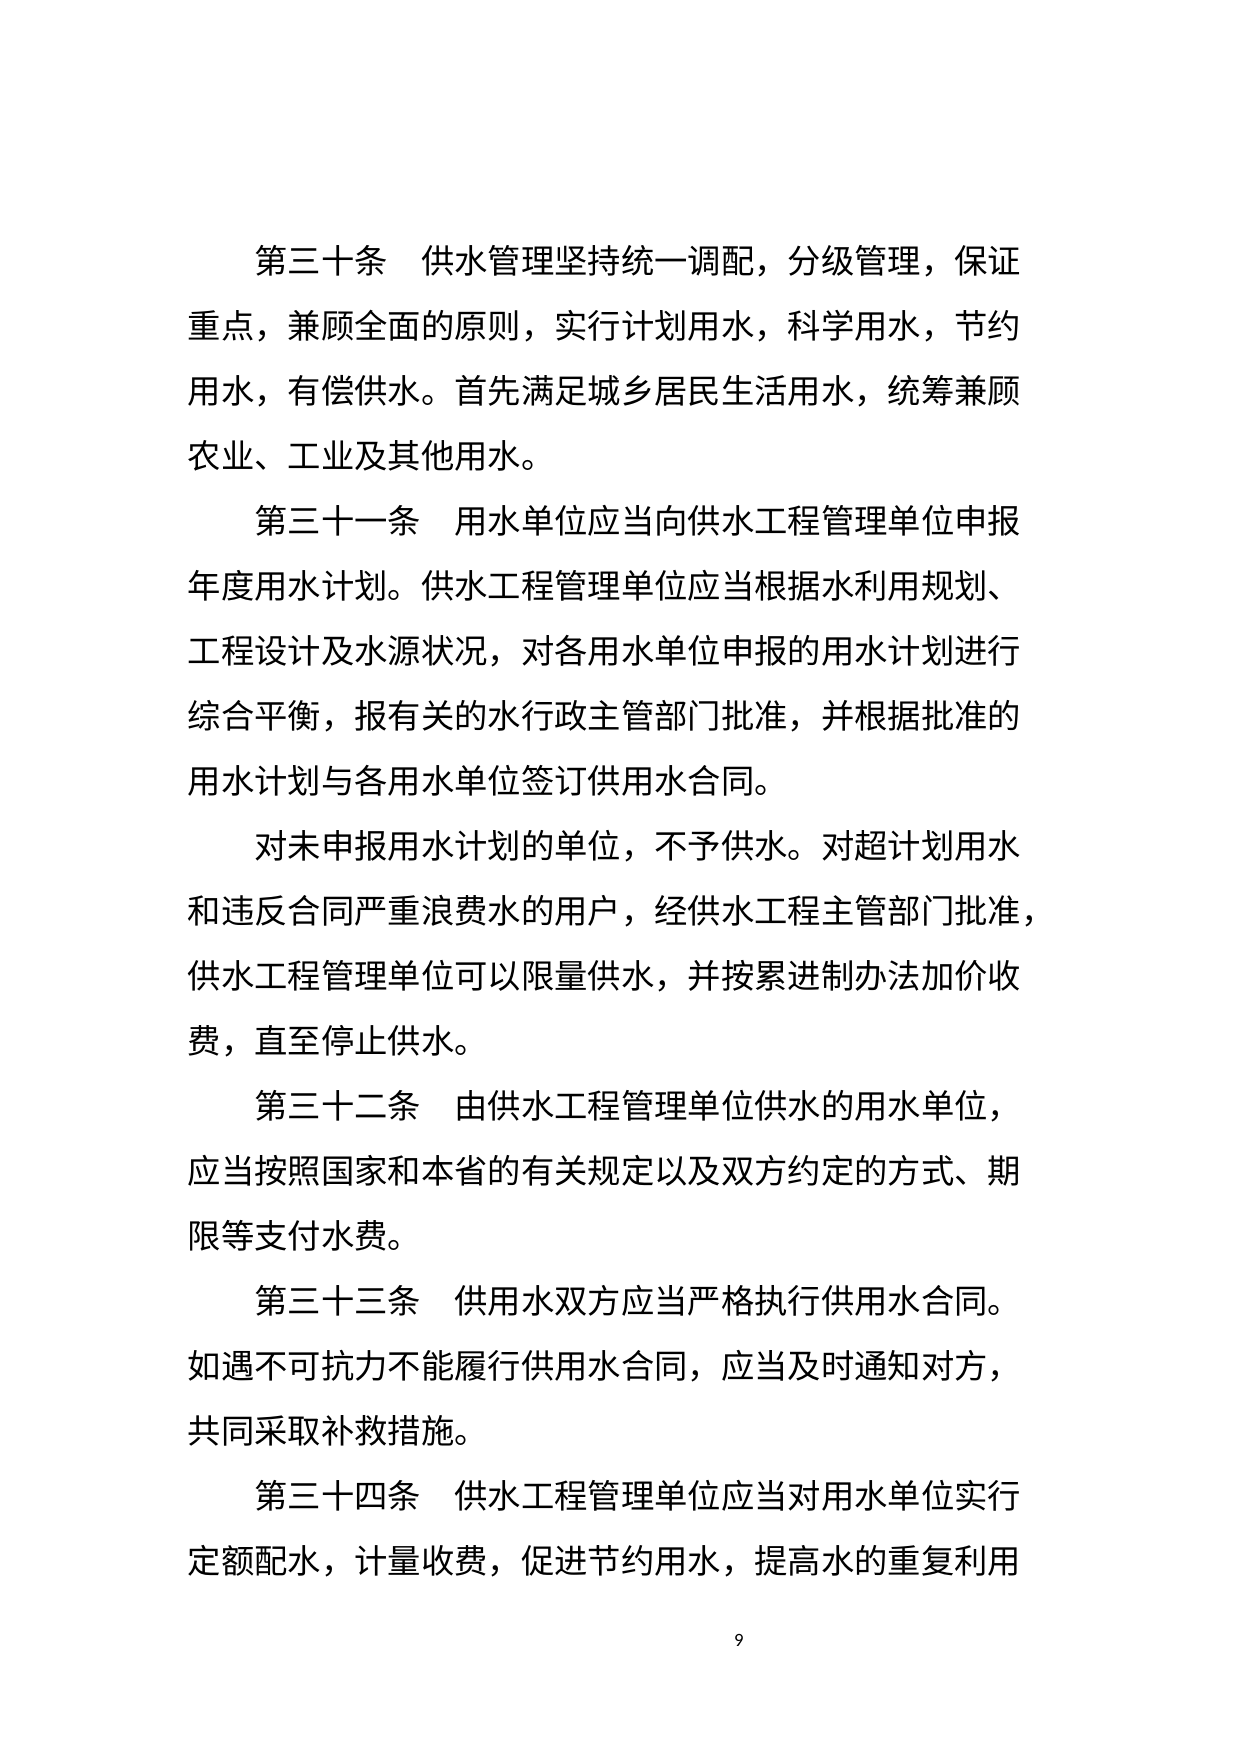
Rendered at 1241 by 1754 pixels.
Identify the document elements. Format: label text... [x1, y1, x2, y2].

text 第三十条 供水管理坚持统一调配，分级管理，保证重点，兼顾全面的原则，实行计划用水，科学用水，节约用水，有偿供水。首先满足城乡居民生活用水，统筹兼顾农业、工业及其他用水。 [187, 227, 1053, 487]
text 对未申报用水计划的单位，不予供水。对超计划用水和违反合同严重浪费水的用户，经供水工程主管部门批准，供水工程管理单位可以限量供水，并按累进制办法加价收费，直至停止供水。 [187, 812, 1053, 1072]
text 第三十一条 用水单位应当向供水工程管理单位申报年度用水计划。供水工程管理单位应当根据水利用规划、工程设计及水源状况，对各用水单位申报的用水计划进行综合平衡，报有关的水行政主管部门批准，并根据批准的用水计划与各用水单位签订供用水合同。 [187, 487, 1053, 812]
text 第三十三条 供用水双方应当严格执行供用水合同。如遇不可抗力不能履行供用水合同，应当及时通知对方，共同采取补救措施。 [187, 1267, 1053, 1462]
text 第三十二条 由供水工程管理单位供水的用水单位，应当按照国家和本省的有关规定以及双方约定的方式、期限等支付水费。 [187, 1072, 1053, 1267]
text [187, 1462, 1053, 1592]
